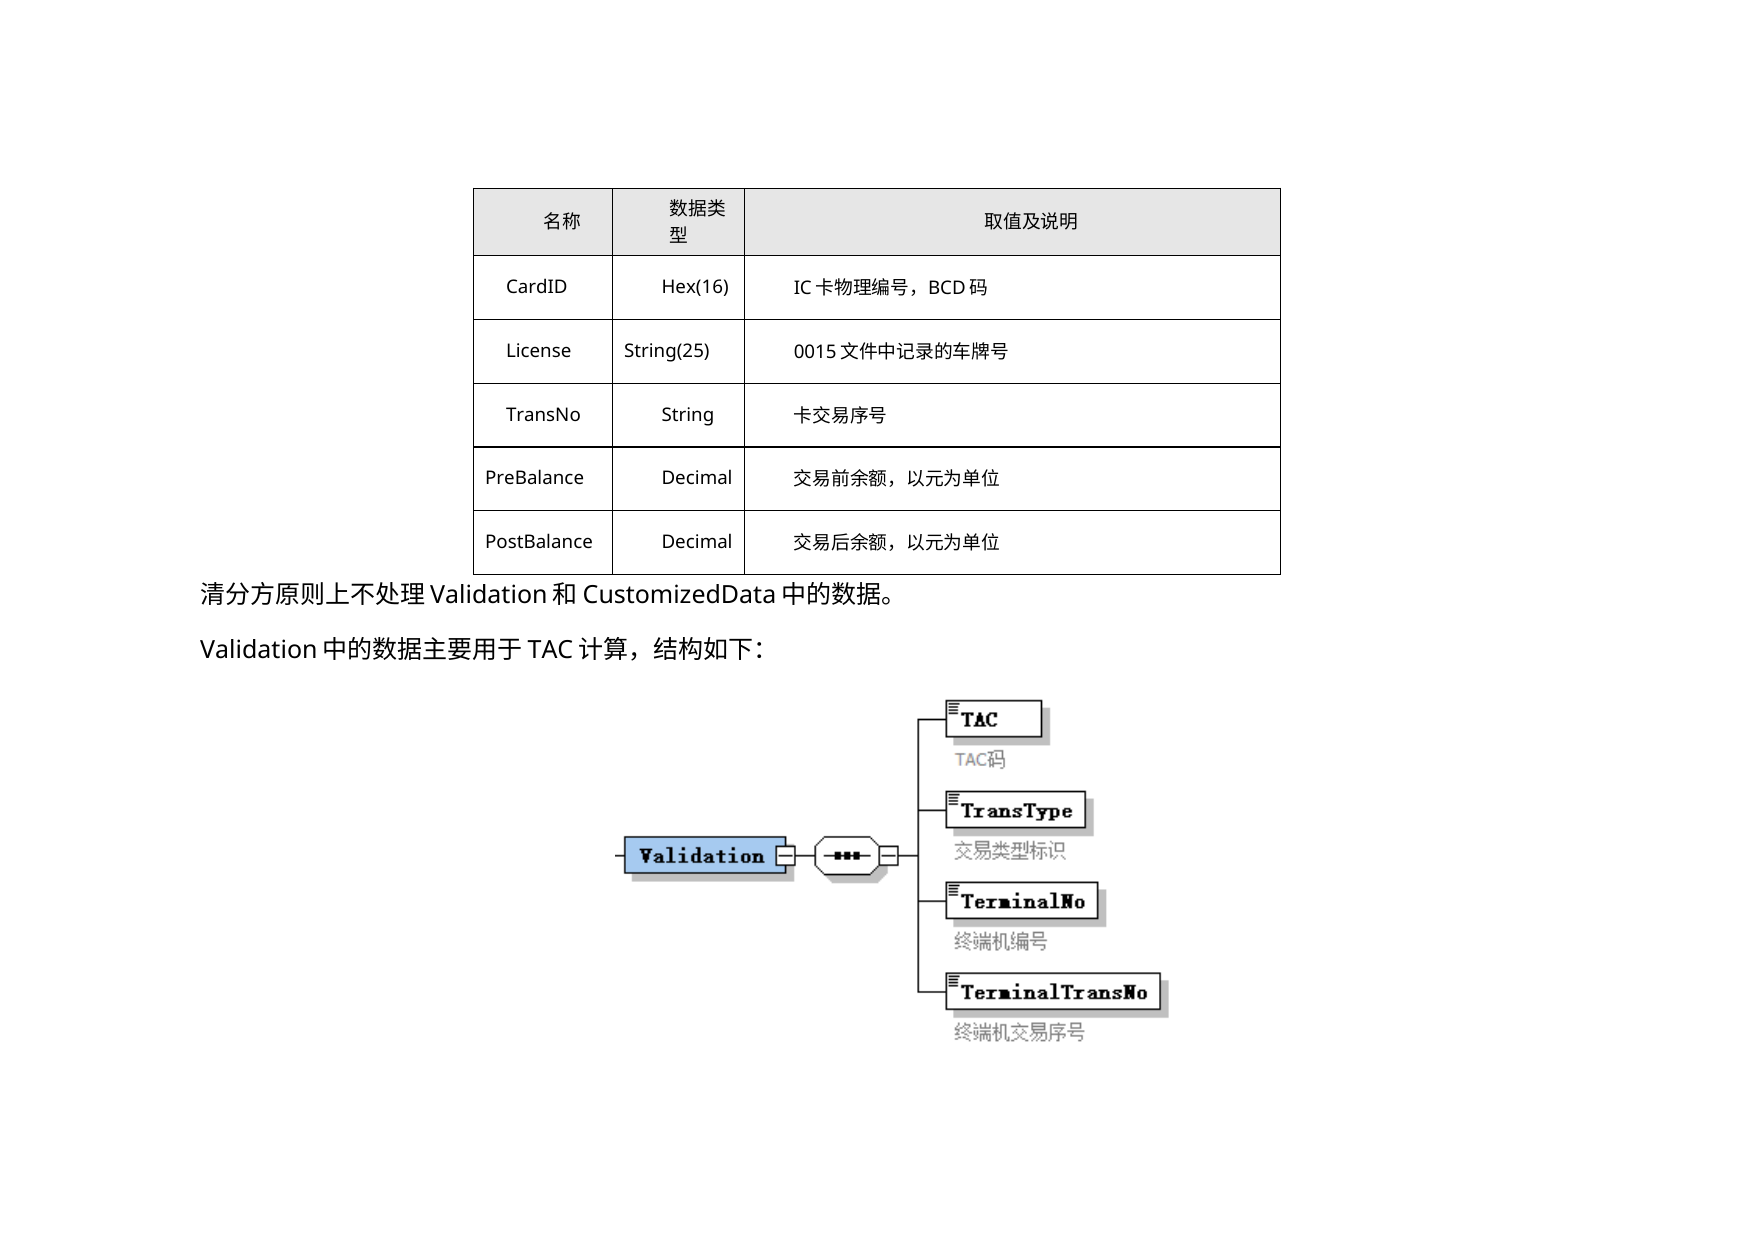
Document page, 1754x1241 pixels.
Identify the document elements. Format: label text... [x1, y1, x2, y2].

table_cell IC卡物理编号，BCD码 [745, 256, 1280, 319]
text Validation中的数据主要用于TAC计算，结构如下： [150, 629, 1604, 665]
table_cell CardID [474, 256, 612, 319]
table_header 取值及说明 [745, 189, 1280, 255]
text 清分方原则上不处理Validation和CustomizedData中的数据。 [150, 575, 1604, 611]
table_cell TransNo [474, 384, 612, 446]
table_cell License [474, 320, 612, 383]
table_header 名称 [474, 189, 612, 255]
table_cell 交易前余额，以元为单位 [745, 448, 1280, 510]
table_cell String [613, 384, 744, 446]
table_cell Decimal [613, 511, 744, 574]
table_header 数据类型 [613, 189, 744, 255]
table_cell 卡交易序号 [745, 384, 1280, 446]
table_cell Decimal [613, 448, 744, 510]
table_cell 交易后余额，以元为单位 [745, 511, 1280, 574]
table_cell String(25) [613, 320, 744, 383]
table_cell Hex(16) [613, 256, 744, 319]
table_cell PreBalance [474, 448, 612, 510]
picture [615, 683, 1183, 1051]
table_cell PostBalance [474, 511, 612, 574]
table_cell 0015文件中记录的车牌号 [745, 320, 1280, 383]
